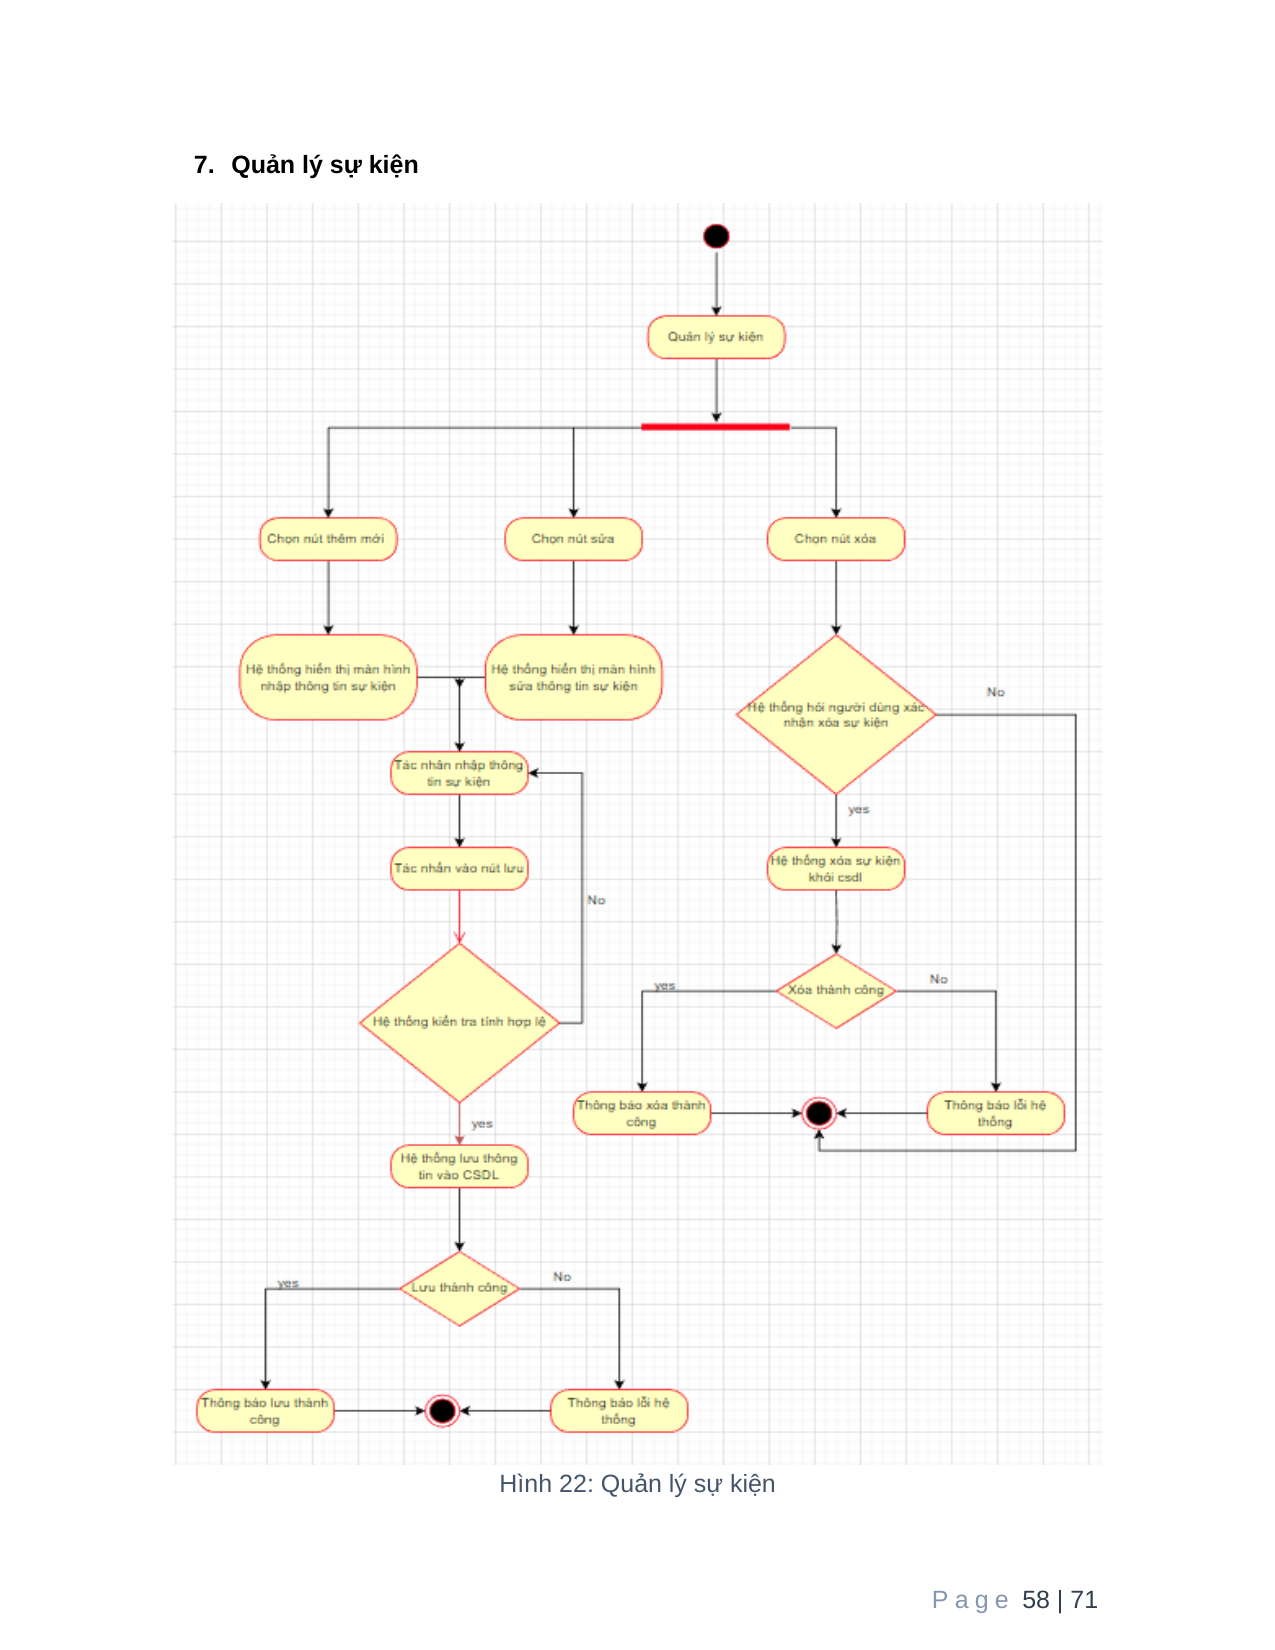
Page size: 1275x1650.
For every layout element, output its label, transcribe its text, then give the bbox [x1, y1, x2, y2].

subtitle Quản lý sự kiện [194, 150, 1107, 179]
picture [172, 203, 1103, 1465]
text Hình 22: Quản lý sự kiện [150, 1469, 1125, 1498]
